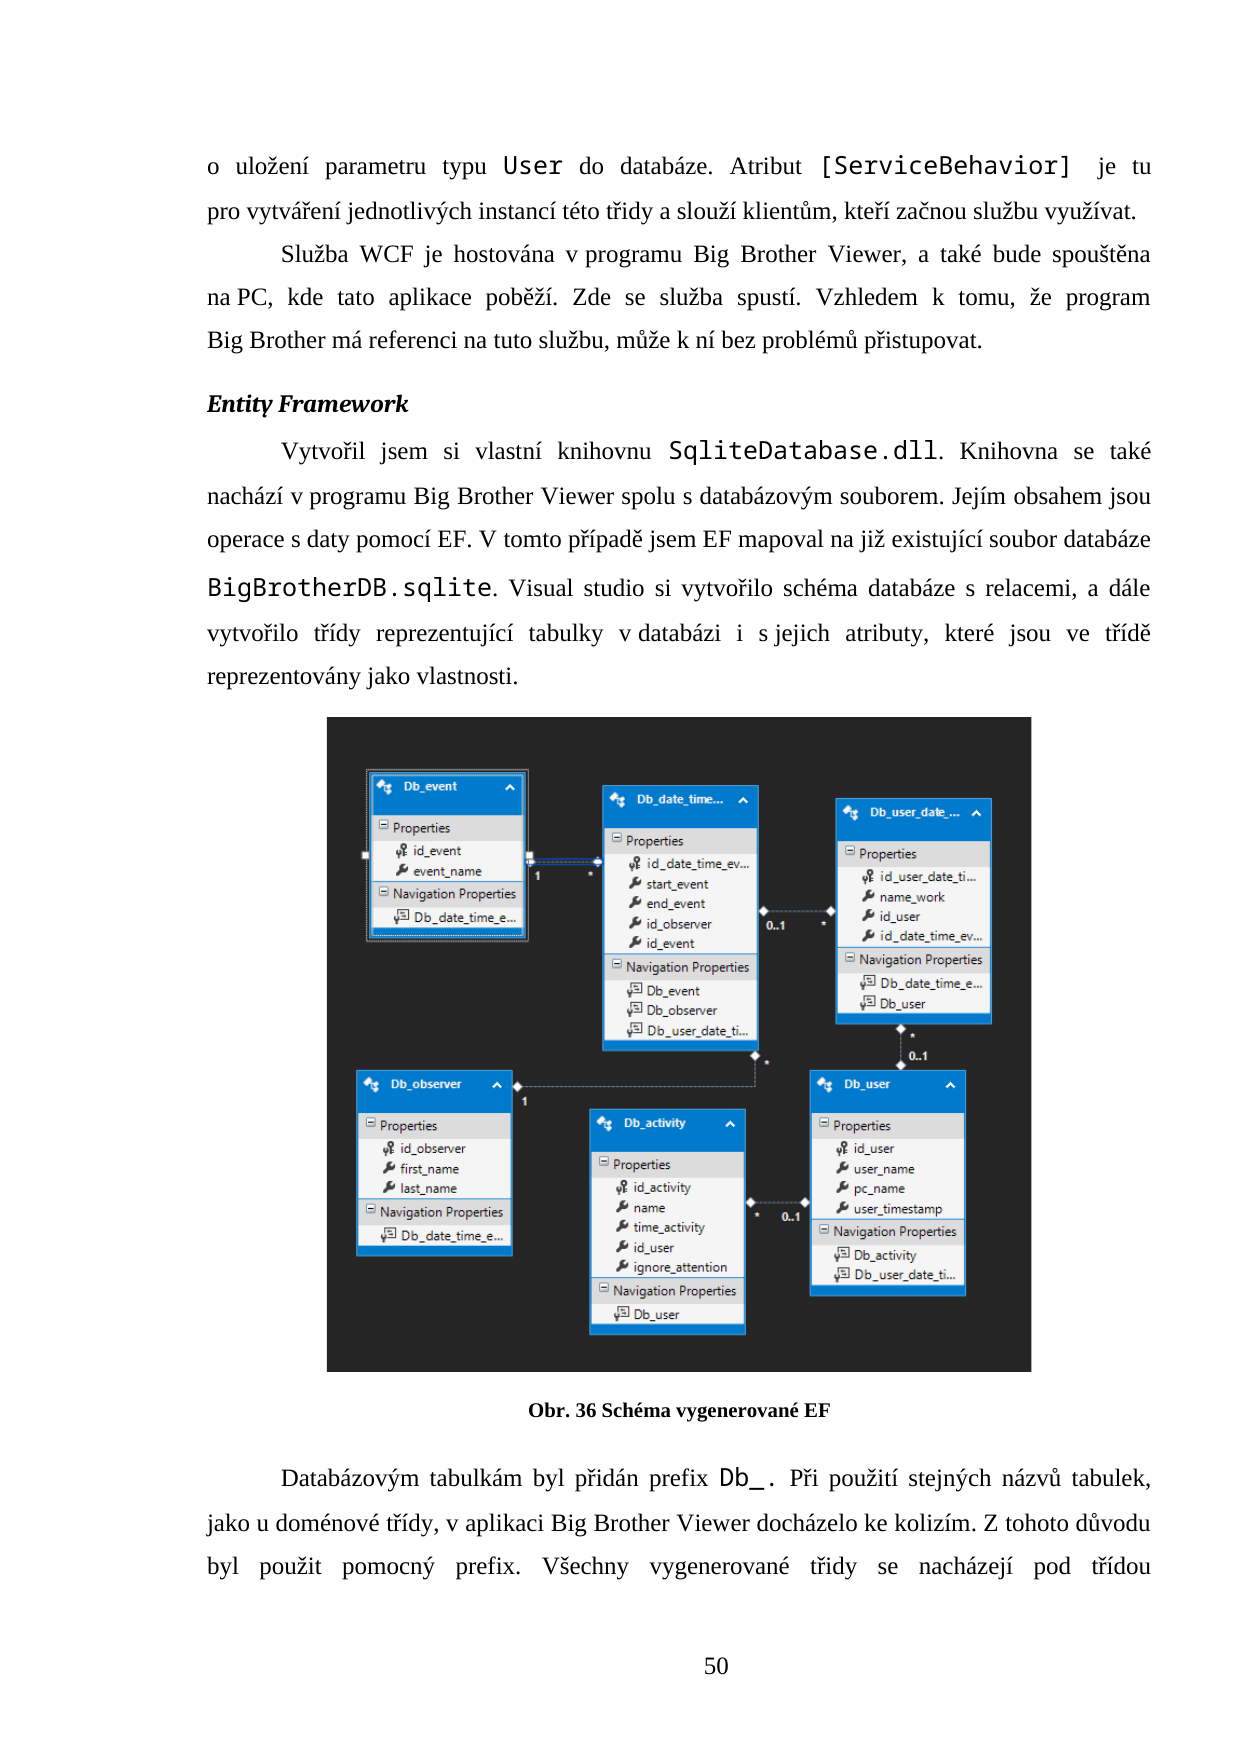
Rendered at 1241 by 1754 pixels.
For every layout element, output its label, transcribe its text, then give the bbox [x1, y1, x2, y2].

subtitle Entity Framework [207, 389, 1152, 418]
text Vytvořil jsem si vlastní knihovnu SqliteDatabase.dll. Knihovna se také nachází v programu Big Brother Viewer spolu s databázovým souborem. Jejím obsahem jsou operace s daty pomocí EF. V tomto případě jsem EF mapoval na již existující soubor databáze BigBrotherDB.sqlite. Visual studio si vytvořilo schéma databáze s relacemi, a dále vytvořilo třídy reprezentující tabulky v databázi i s jejich atributy, které jsou ve třídě reprezentovány jako vlastnosti. [207, 433, 1152, 690]
text Služba WCF je hostována v programu Big Brother Viewer, a také bude spouštěna na PC, kde tato aplikace poběží. Zde se služba spustí. Vzhledem k tomu, že program Big Brother má referenci na tuto službu, může k ní bez problémů přistupovat. [207, 239, 1152, 354]
picture [326, 717, 1032, 1372]
